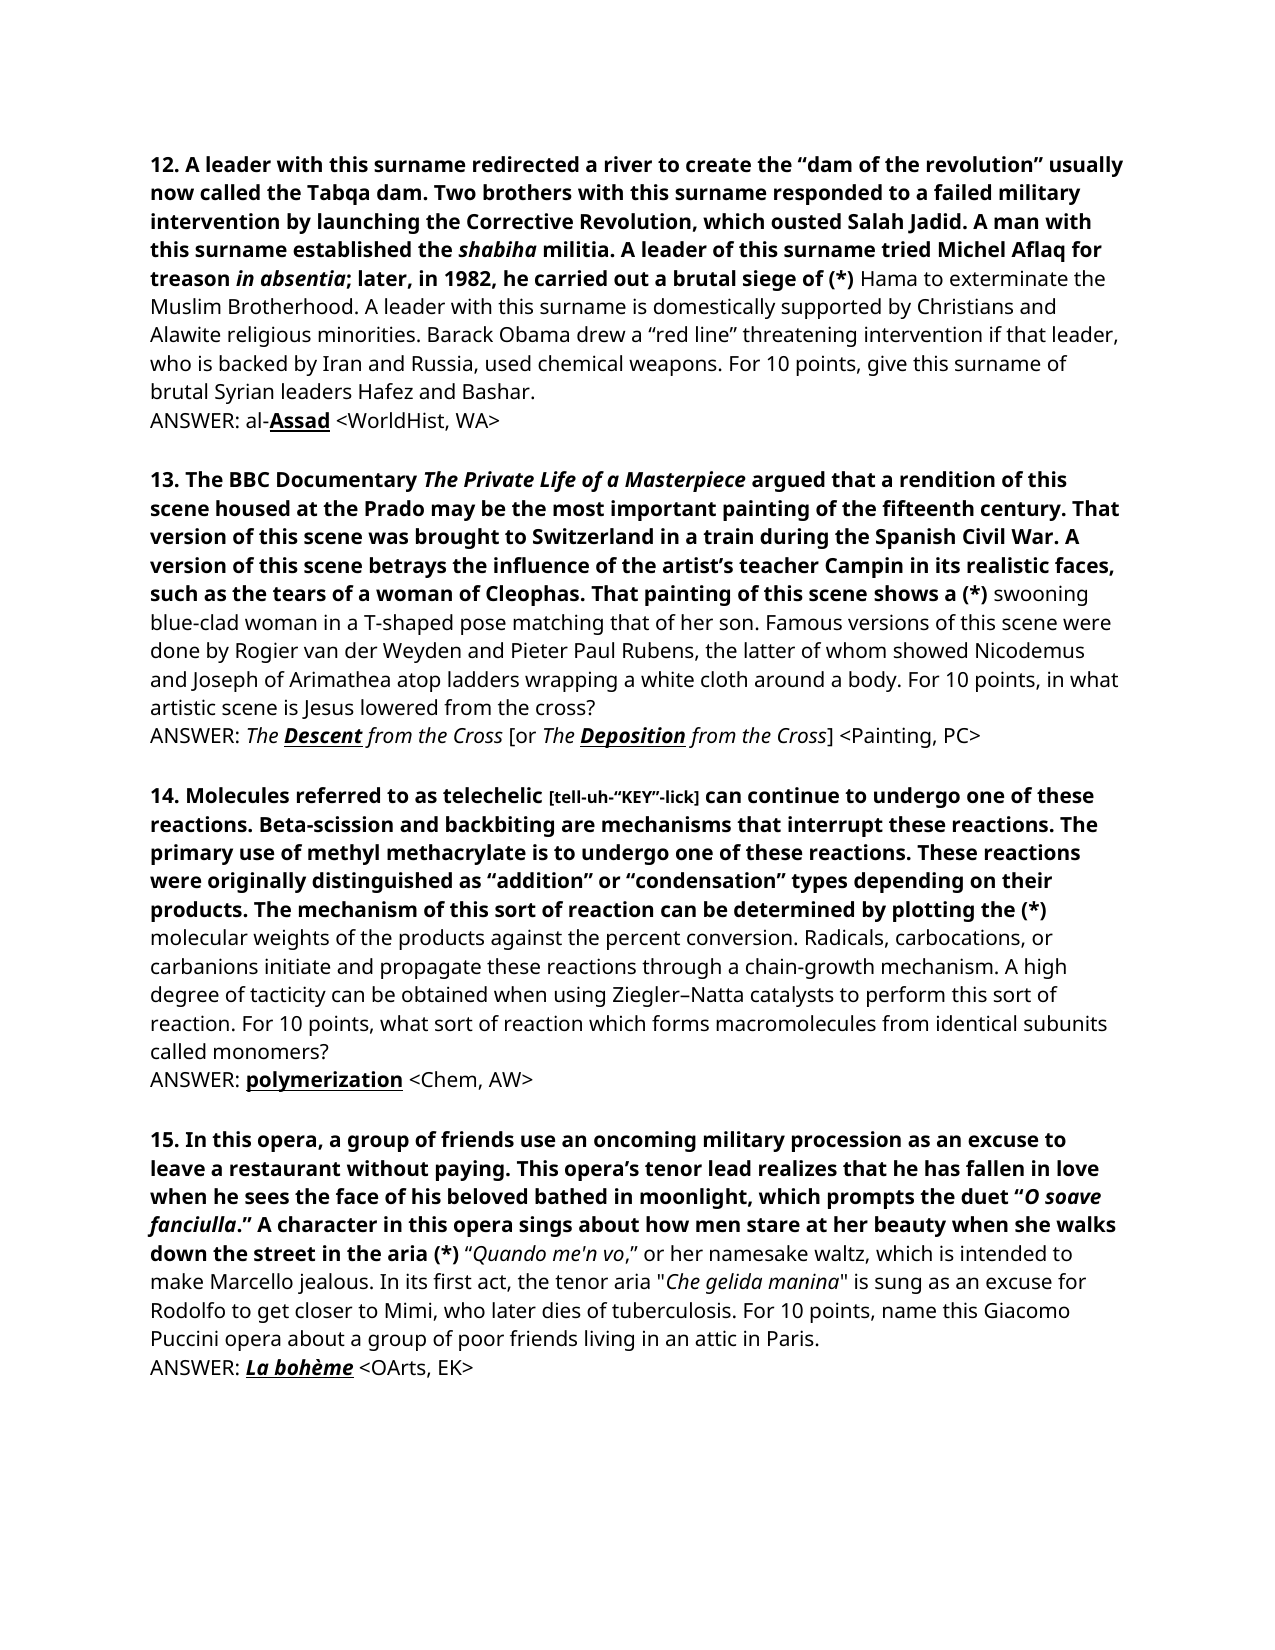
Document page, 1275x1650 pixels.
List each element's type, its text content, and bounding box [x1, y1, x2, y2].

text ANSWER: The Descent from the Cross [or The Deposition from the Cross] <Painting, PC> [150, 722, 1125, 750]
text 15. In this opera, a group of friends use an oncoming military procession as an excuse to leave a restaurant without paying. This opera’s tenor lead realizes that he has fallen in love when he sees the face of his beloved bathed in moonlight, which prompts the duet “O soave fanciulla.” A character in this opera sings about how men stare at her beauty when she walks down the street in the aria (*) “Quando me'n vo,” or her namesake waltz, which is intended to make Marcello jealous. In its first act, the tenor aria "Che gelida manina" is sung as an excuse for Rodolfo to get closer to Mimi, who later dies of tuberculosis. For 10 points, name this Giacomo Puccini opera about a group of poor friends living in an attic in Paris. [150, 1125, 1125, 1353]
text ANSWER: al-Assad <WorldHist, WA> [150, 406, 1125, 434]
text ANSWER: La bohème <OArts, EK> [150, 1353, 1125, 1381]
text 13. The BBC Documentary The Private Life of a Masterpiece argued that a rendition of this scene housed at the Prado may be the most important painting of the fifteenth century. That version of this scene was brought to Switzerland in a train during the Spanish Civil War. A version of this scene betrays the influence of the artist’s teacher Campin in its realistic faces, such as the tears of a woman of Cleophas. That painting of this scene shows a (*) swooning blue-clad woman in a T-shaped pose matching that of her son. Famous versions of this scene were done by Rogier van der Weyden and Pieter Paul Rubens, the latter of whom showed Nicodemus and Joseph of Arimathea atop ladders wrapping a white cloth around a body. For 10 points, in what artistic scene is Jesus lowered from the cross? [150, 466, 1125, 722]
text 14. Molecules referred to as telechelic [tell-uh-“KEY”-lick] can continue to undergo one of these reactions. Beta-scission and backbiting are mechanisms that interrupt these reactions. The primary use of methyl methacrylate is to undergo one of these reactions. These reactions were originally distinguished as “addition” or “condensation” types depending on their products. The mechanism of this sort of reaction can be determined by plotting the (*) molecular weights of the products against the percent conversion. Radicals, carbocations, or carbanions initiate and propagate these reactions through a chain-growth mechanism. A high degree of tacticity can be obtained when using Ziegler–Natta catalysts to perform this sort of reaction. For 10 points, what sort of reaction which forms macromolecules from identical subunits called monomers? ANSWER: polymerization <Chem, AW> [150, 781, 1125, 1094]
text 12. A leader with this surname redirected a river to create the “dam of the revolution” usually now called the Tabqa dam. Two brothers with this surname responded to a failed military intervention by launching the Corrective Revolution, which ousted Salah Jadid. A man with this surname established the shabiha militia. A leader of this surname tried Michel Aflaq for treason in absentia; later, in 1982, he carried out a brutal siege of (*) Hama to exterminate the Muslim Brotherhood. A leader with this surname is domestically supported by Christians and Alawite religious minorities. Barack Obama drew a “red line” threatening intervention if that leader, who is backed by Iran and Russia, used chemical weapons. For 10 points, give this surname of brutal Syrian leaders Hafez and Bashar. [150, 150, 1125, 406]
